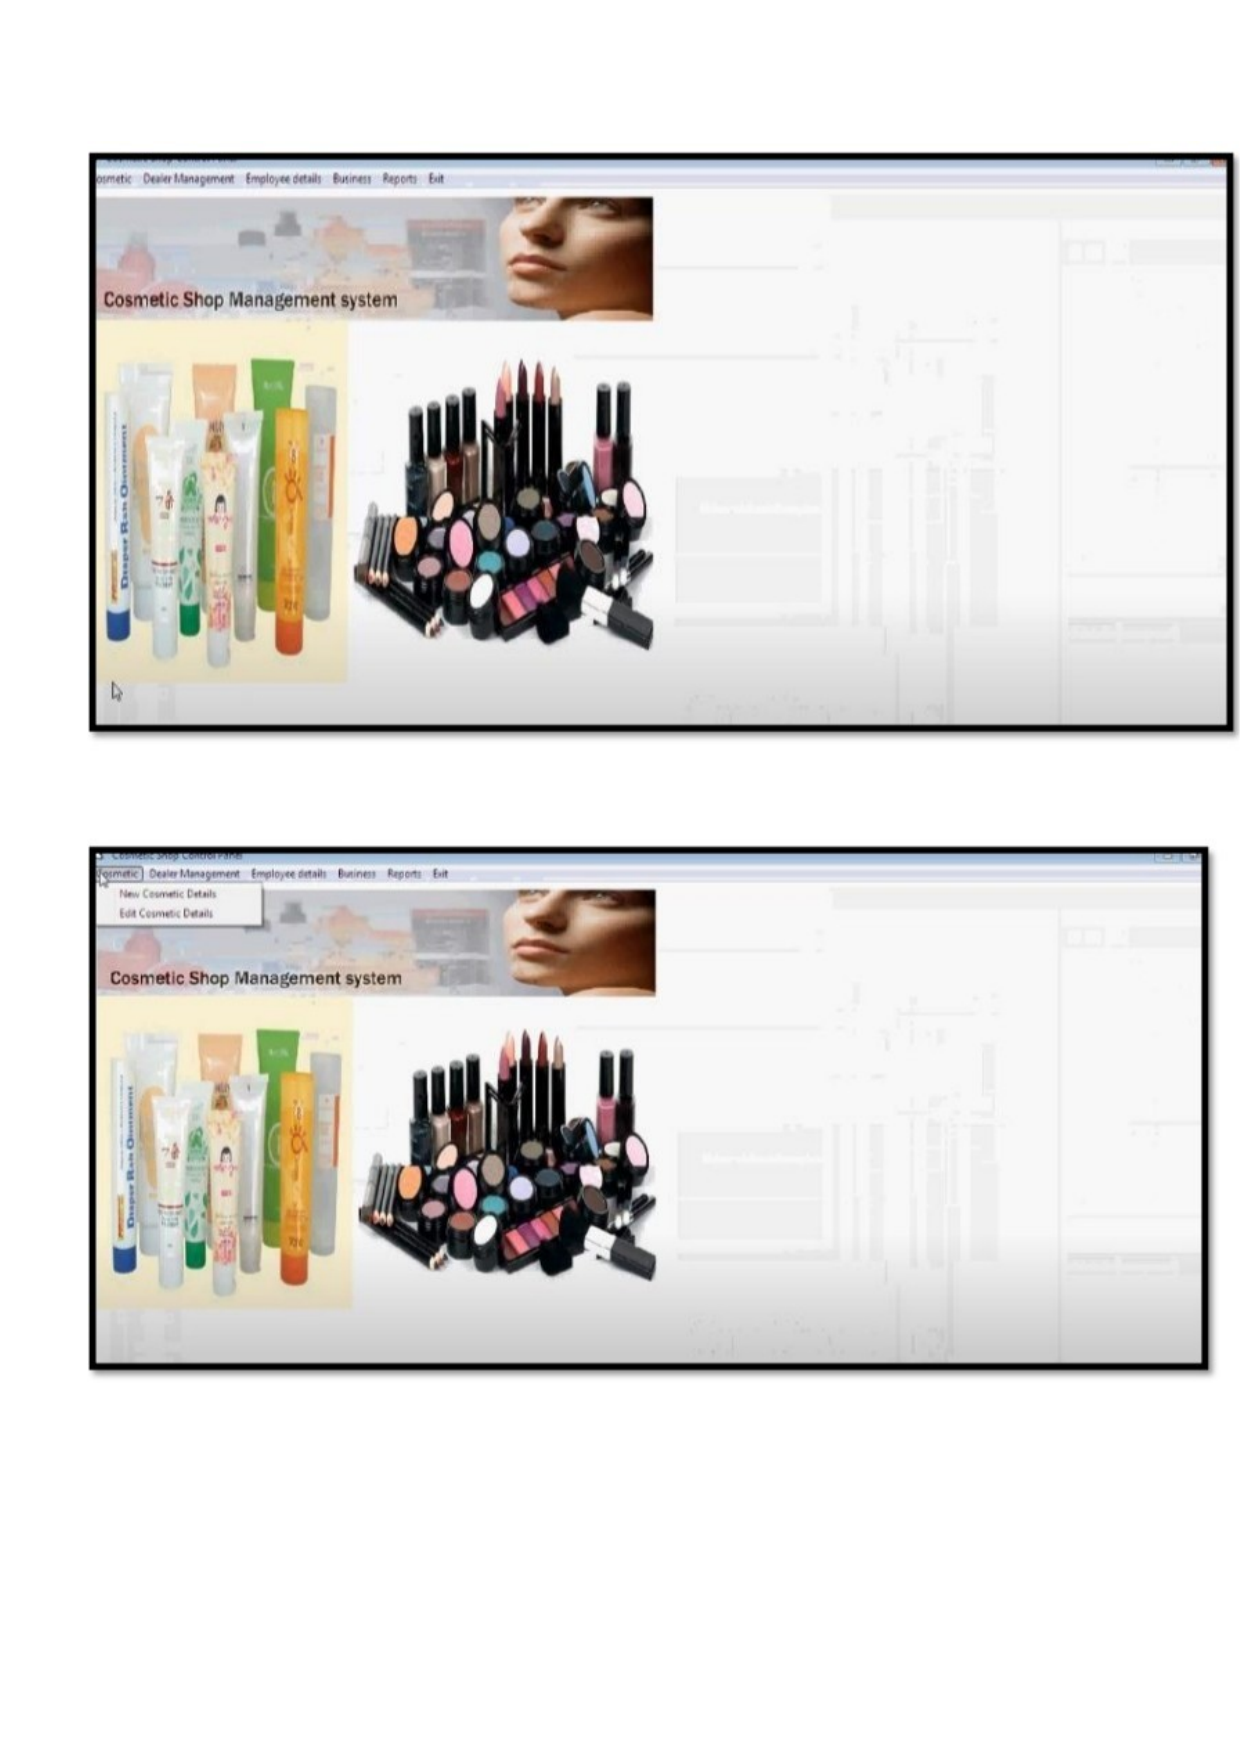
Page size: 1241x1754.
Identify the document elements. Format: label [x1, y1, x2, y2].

picture [87, 141, 1240, 1383]
